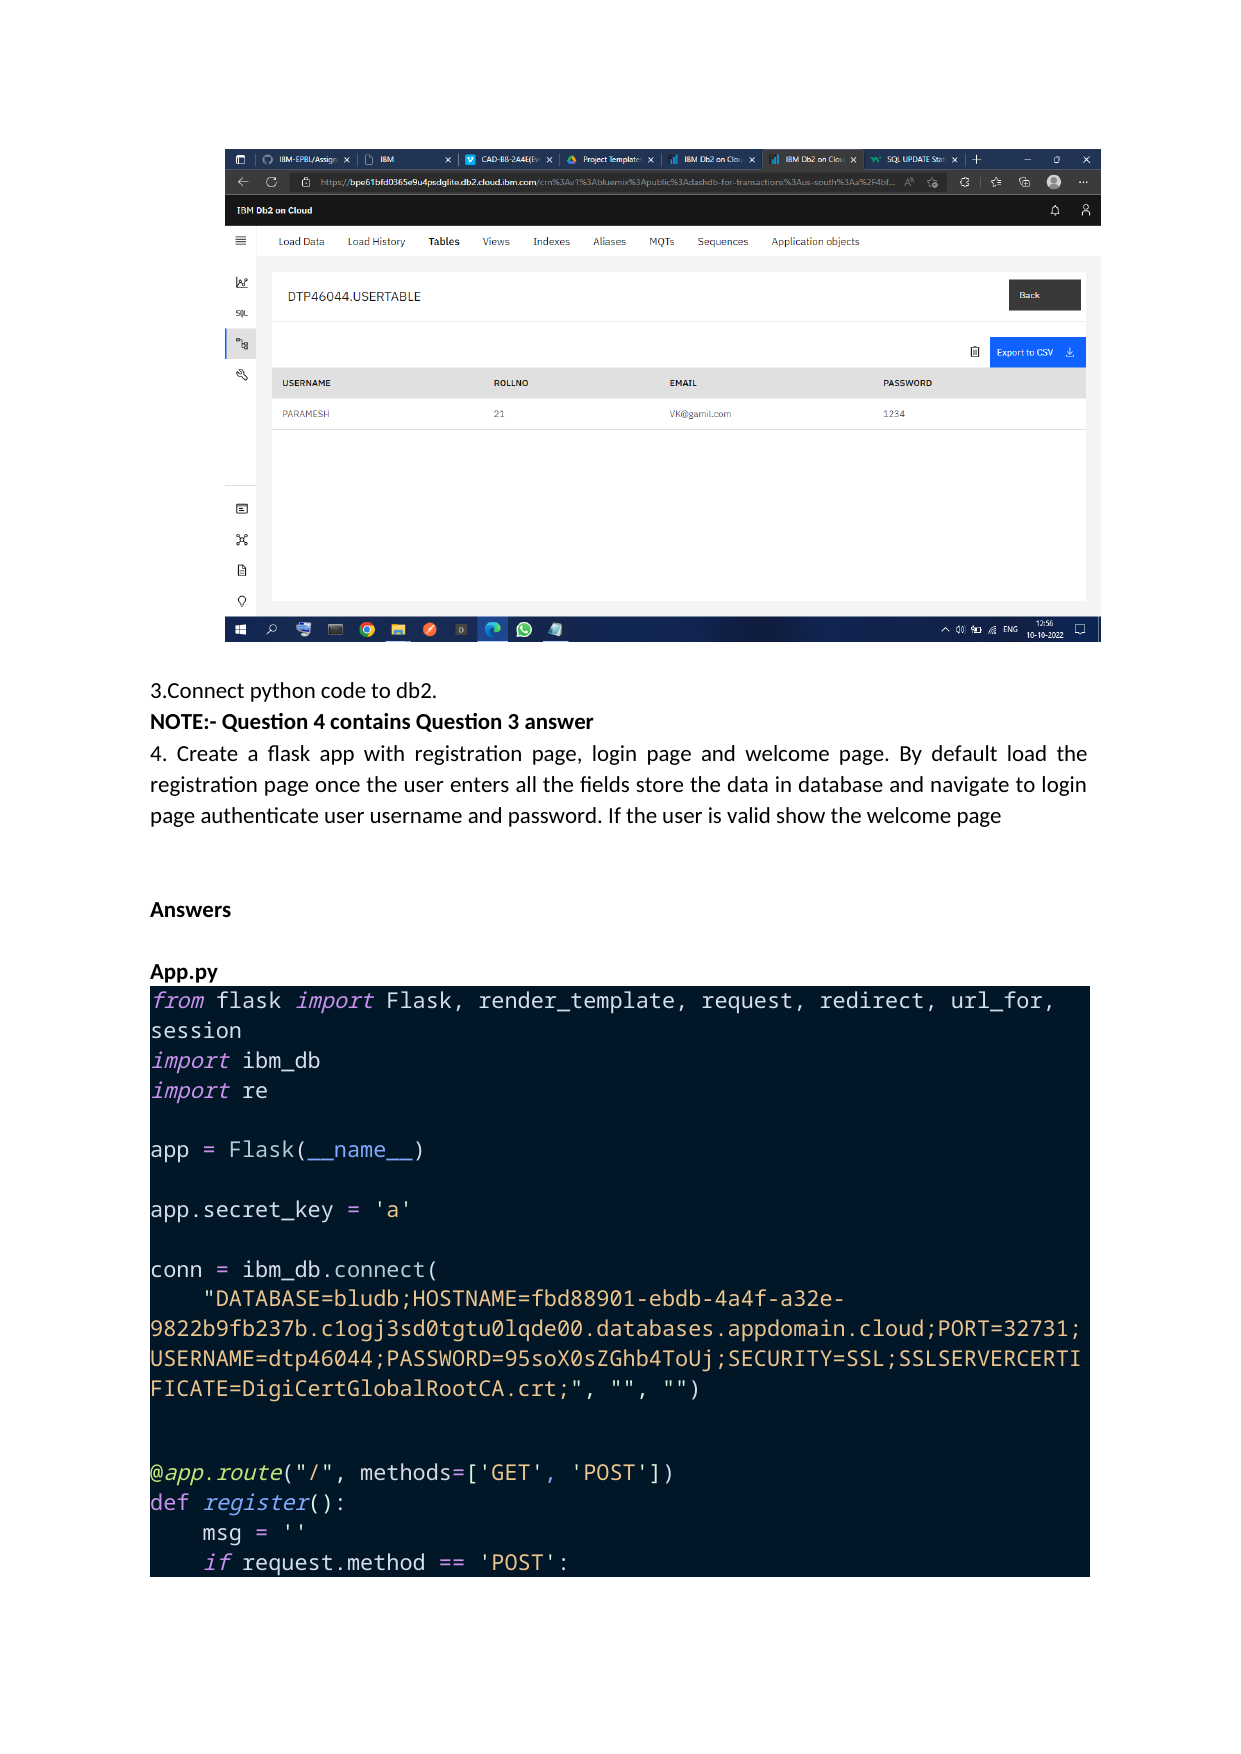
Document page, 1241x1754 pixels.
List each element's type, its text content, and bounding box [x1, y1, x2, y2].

list App.py [150, 954, 1090, 986]
text import re [150, 1075, 1090, 1105]
text import ibm_db [150, 1045, 1090, 1075]
text from flask import Flask, render_template, request, redirect, url_for, session [150, 986, 1090, 1045]
list 3.Connect python code to db2. [150, 673, 1090, 704]
list 4. Create a flask app with registration page, login page and welcome page. By default load the registration page once the user enters all the fields store the data in database and navigate to login page authenticate user username and password. If the user is valid show the welcome page [150, 736, 1090, 829]
text msg = '' [150, 1517, 1090, 1547]
text @app.route("/", methods=['GET', 'POST']) [150, 1457, 1090, 1487]
text conn = ibm_db.connect( [150, 1254, 1090, 1283]
text app = Flask(__name__) [150, 1134, 1090, 1164]
text app.secret_key = 'a' [150, 1194, 1090, 1224]
text "DATABASE=bludb;HOSTNAME=fbd88901-ebdb-4a4f-a32e-9822b9fb237b.c1ogj3sd0tgtu0lqde00.databases.appdomain.cloud;PORT=32731;USERNAME=dtp46044;PASSWORD=95soX0sZGhb4ToUj;SECURITY=SSL;SSLSERVERCERTIFICATE=DigiCertGlobalRootCA.crt;", "", "") [150, 1283, 1090, 1403]
list Answers [150, 892, 1090, 923]
text def register(): [150, 1487, 1090, 1517]
picture [225, 149, 1101, 642]
text if request.method == 'POST': [150, 1547, 1090, 1577]
list NOTE:- Question 4 contains Question 3 answer [150, 704, 1090, 736]
